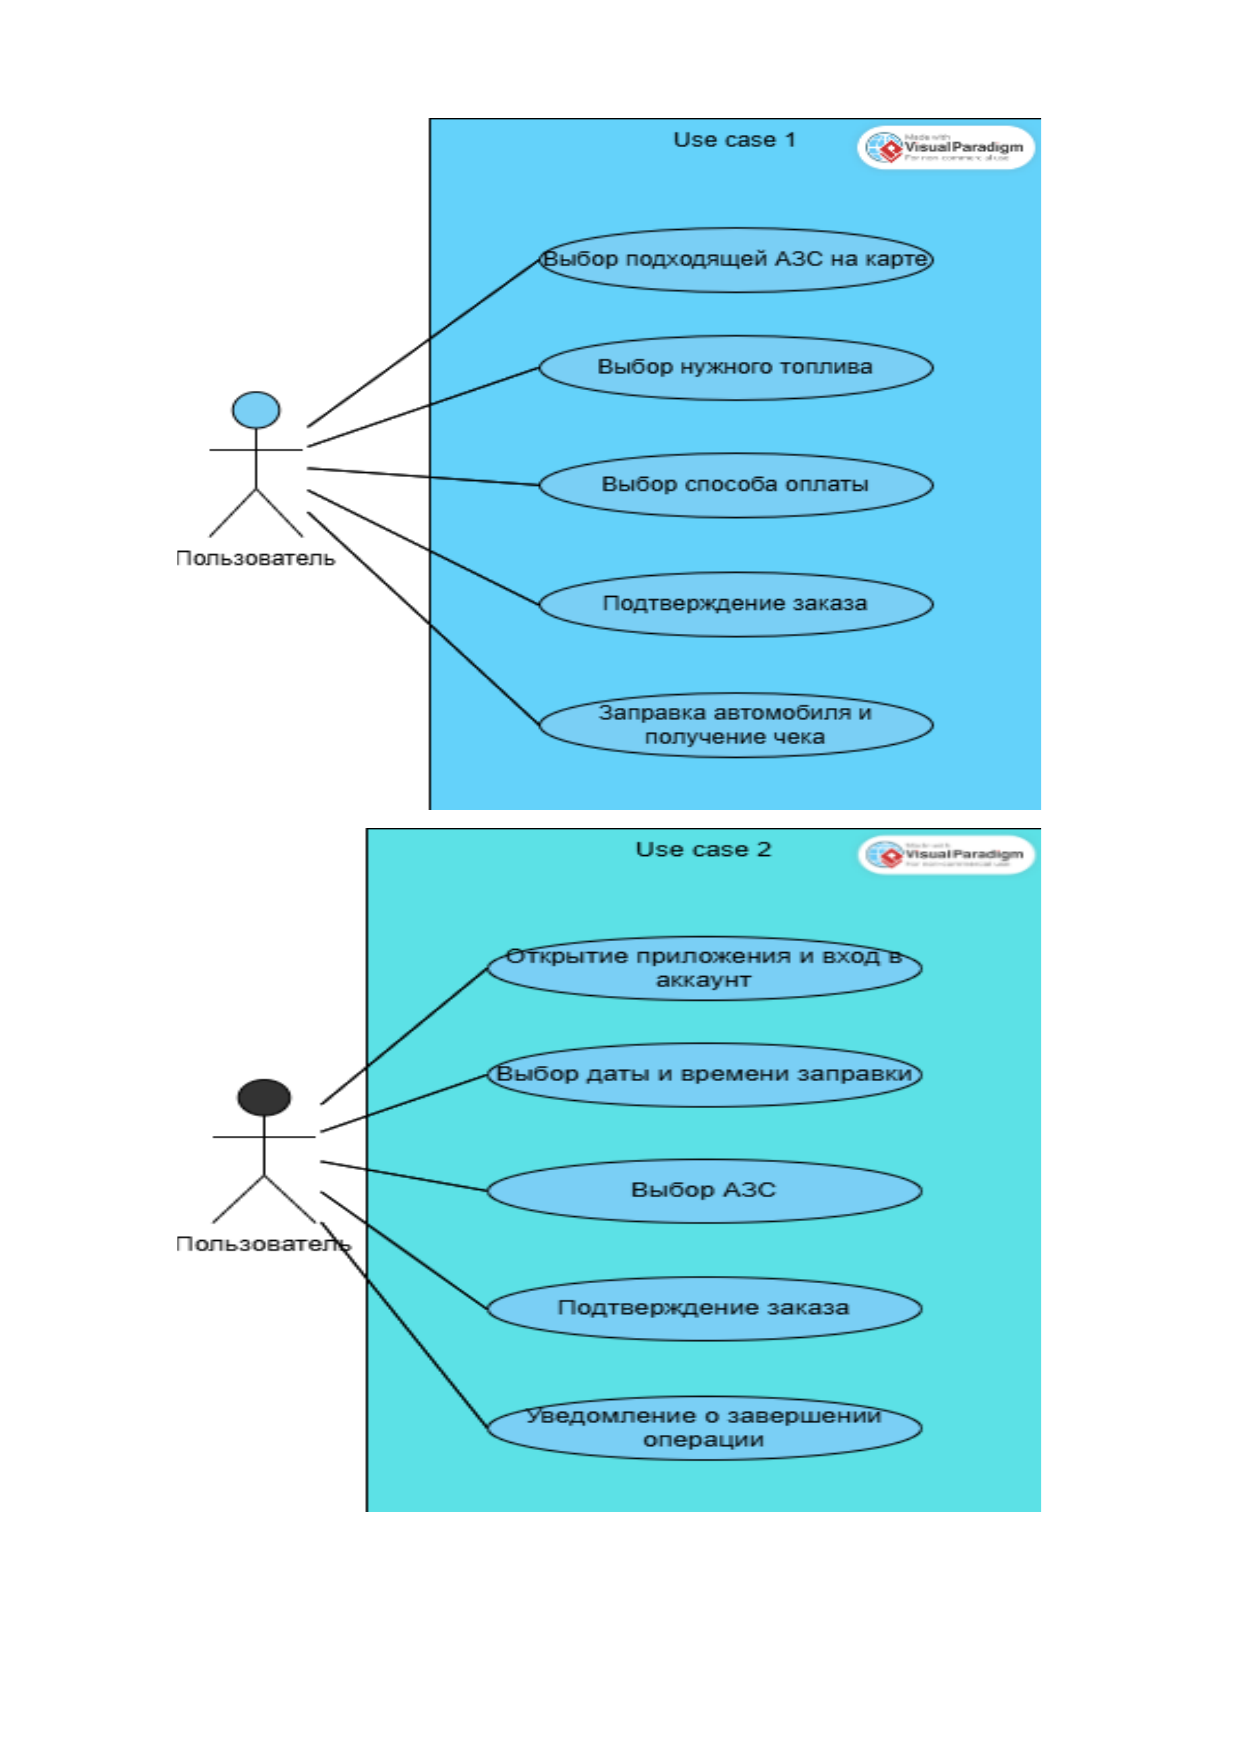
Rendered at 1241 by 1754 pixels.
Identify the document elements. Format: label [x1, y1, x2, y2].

picture [177, 828, 1042, 1512]
picture [177, 118, 1042, 810]
